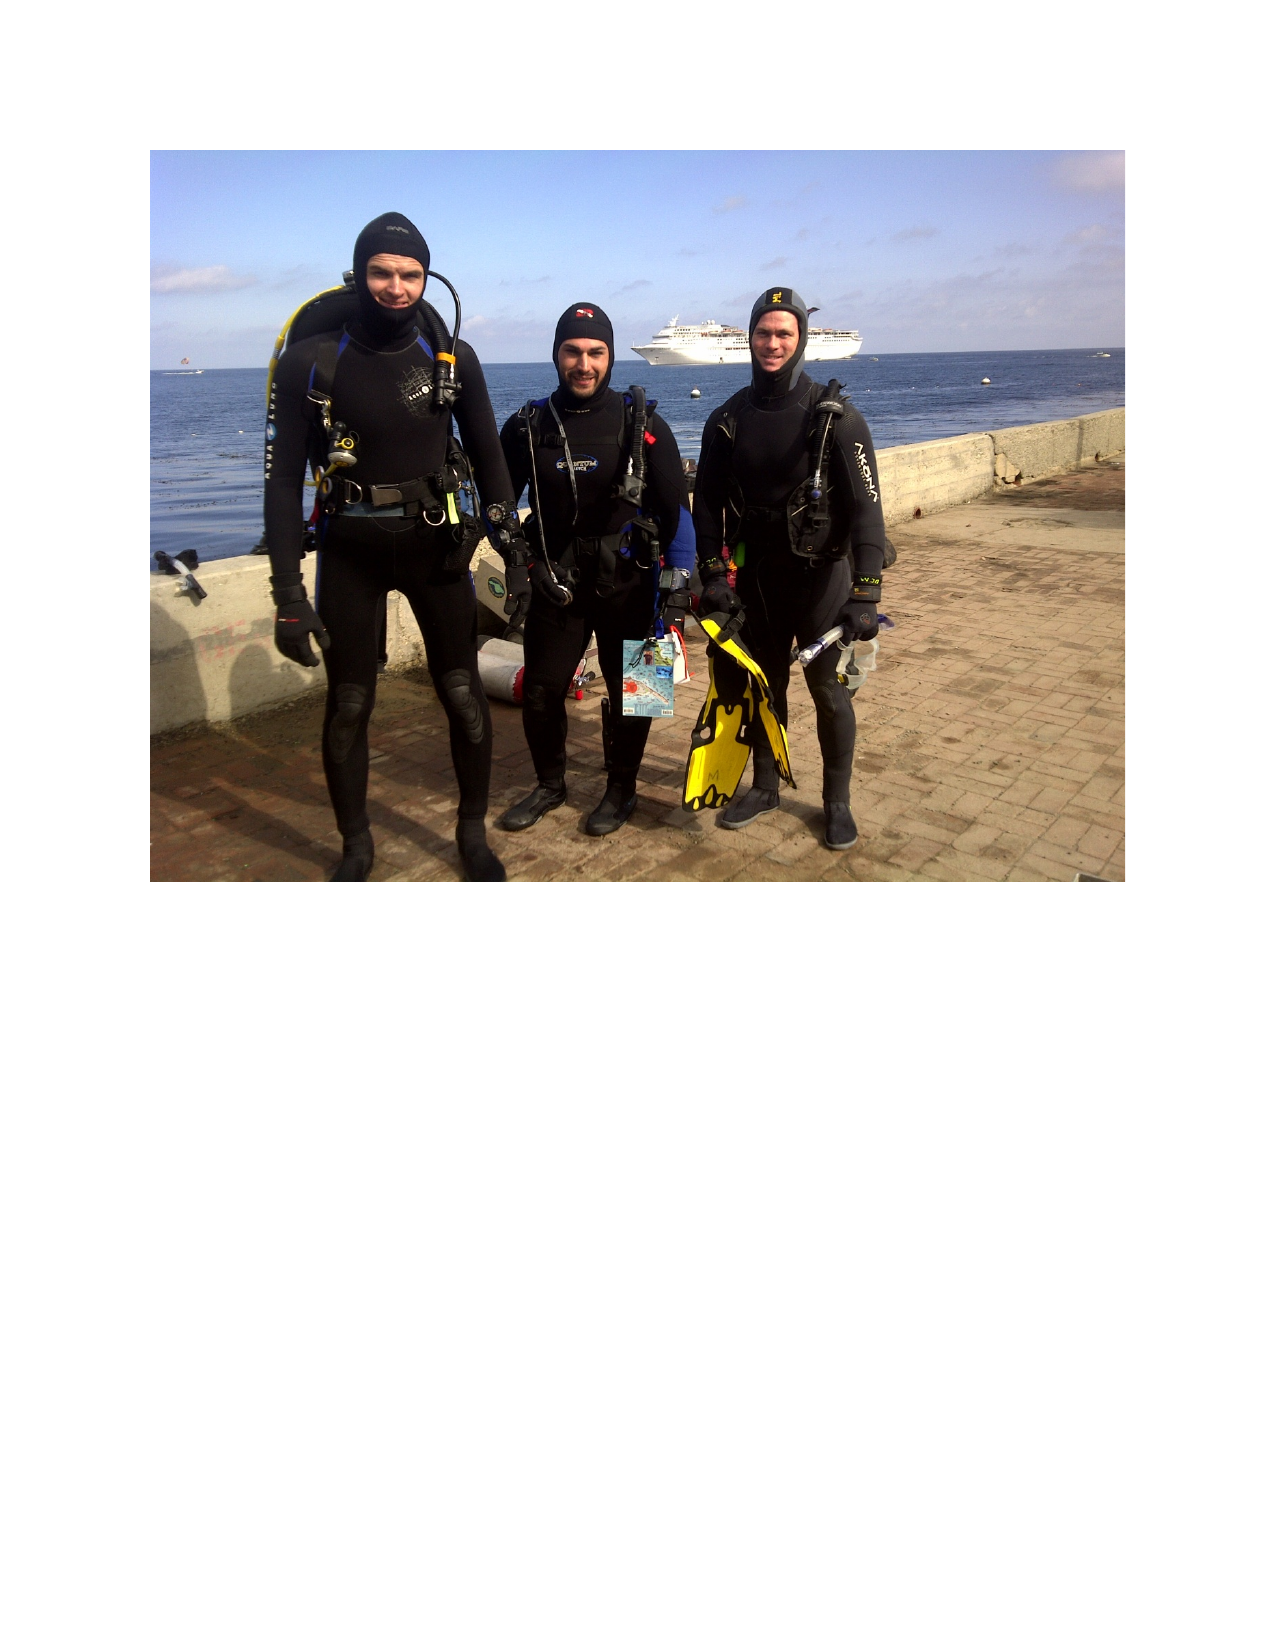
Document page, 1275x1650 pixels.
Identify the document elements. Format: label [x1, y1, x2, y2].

picture [150, 150, 1125, 882]
